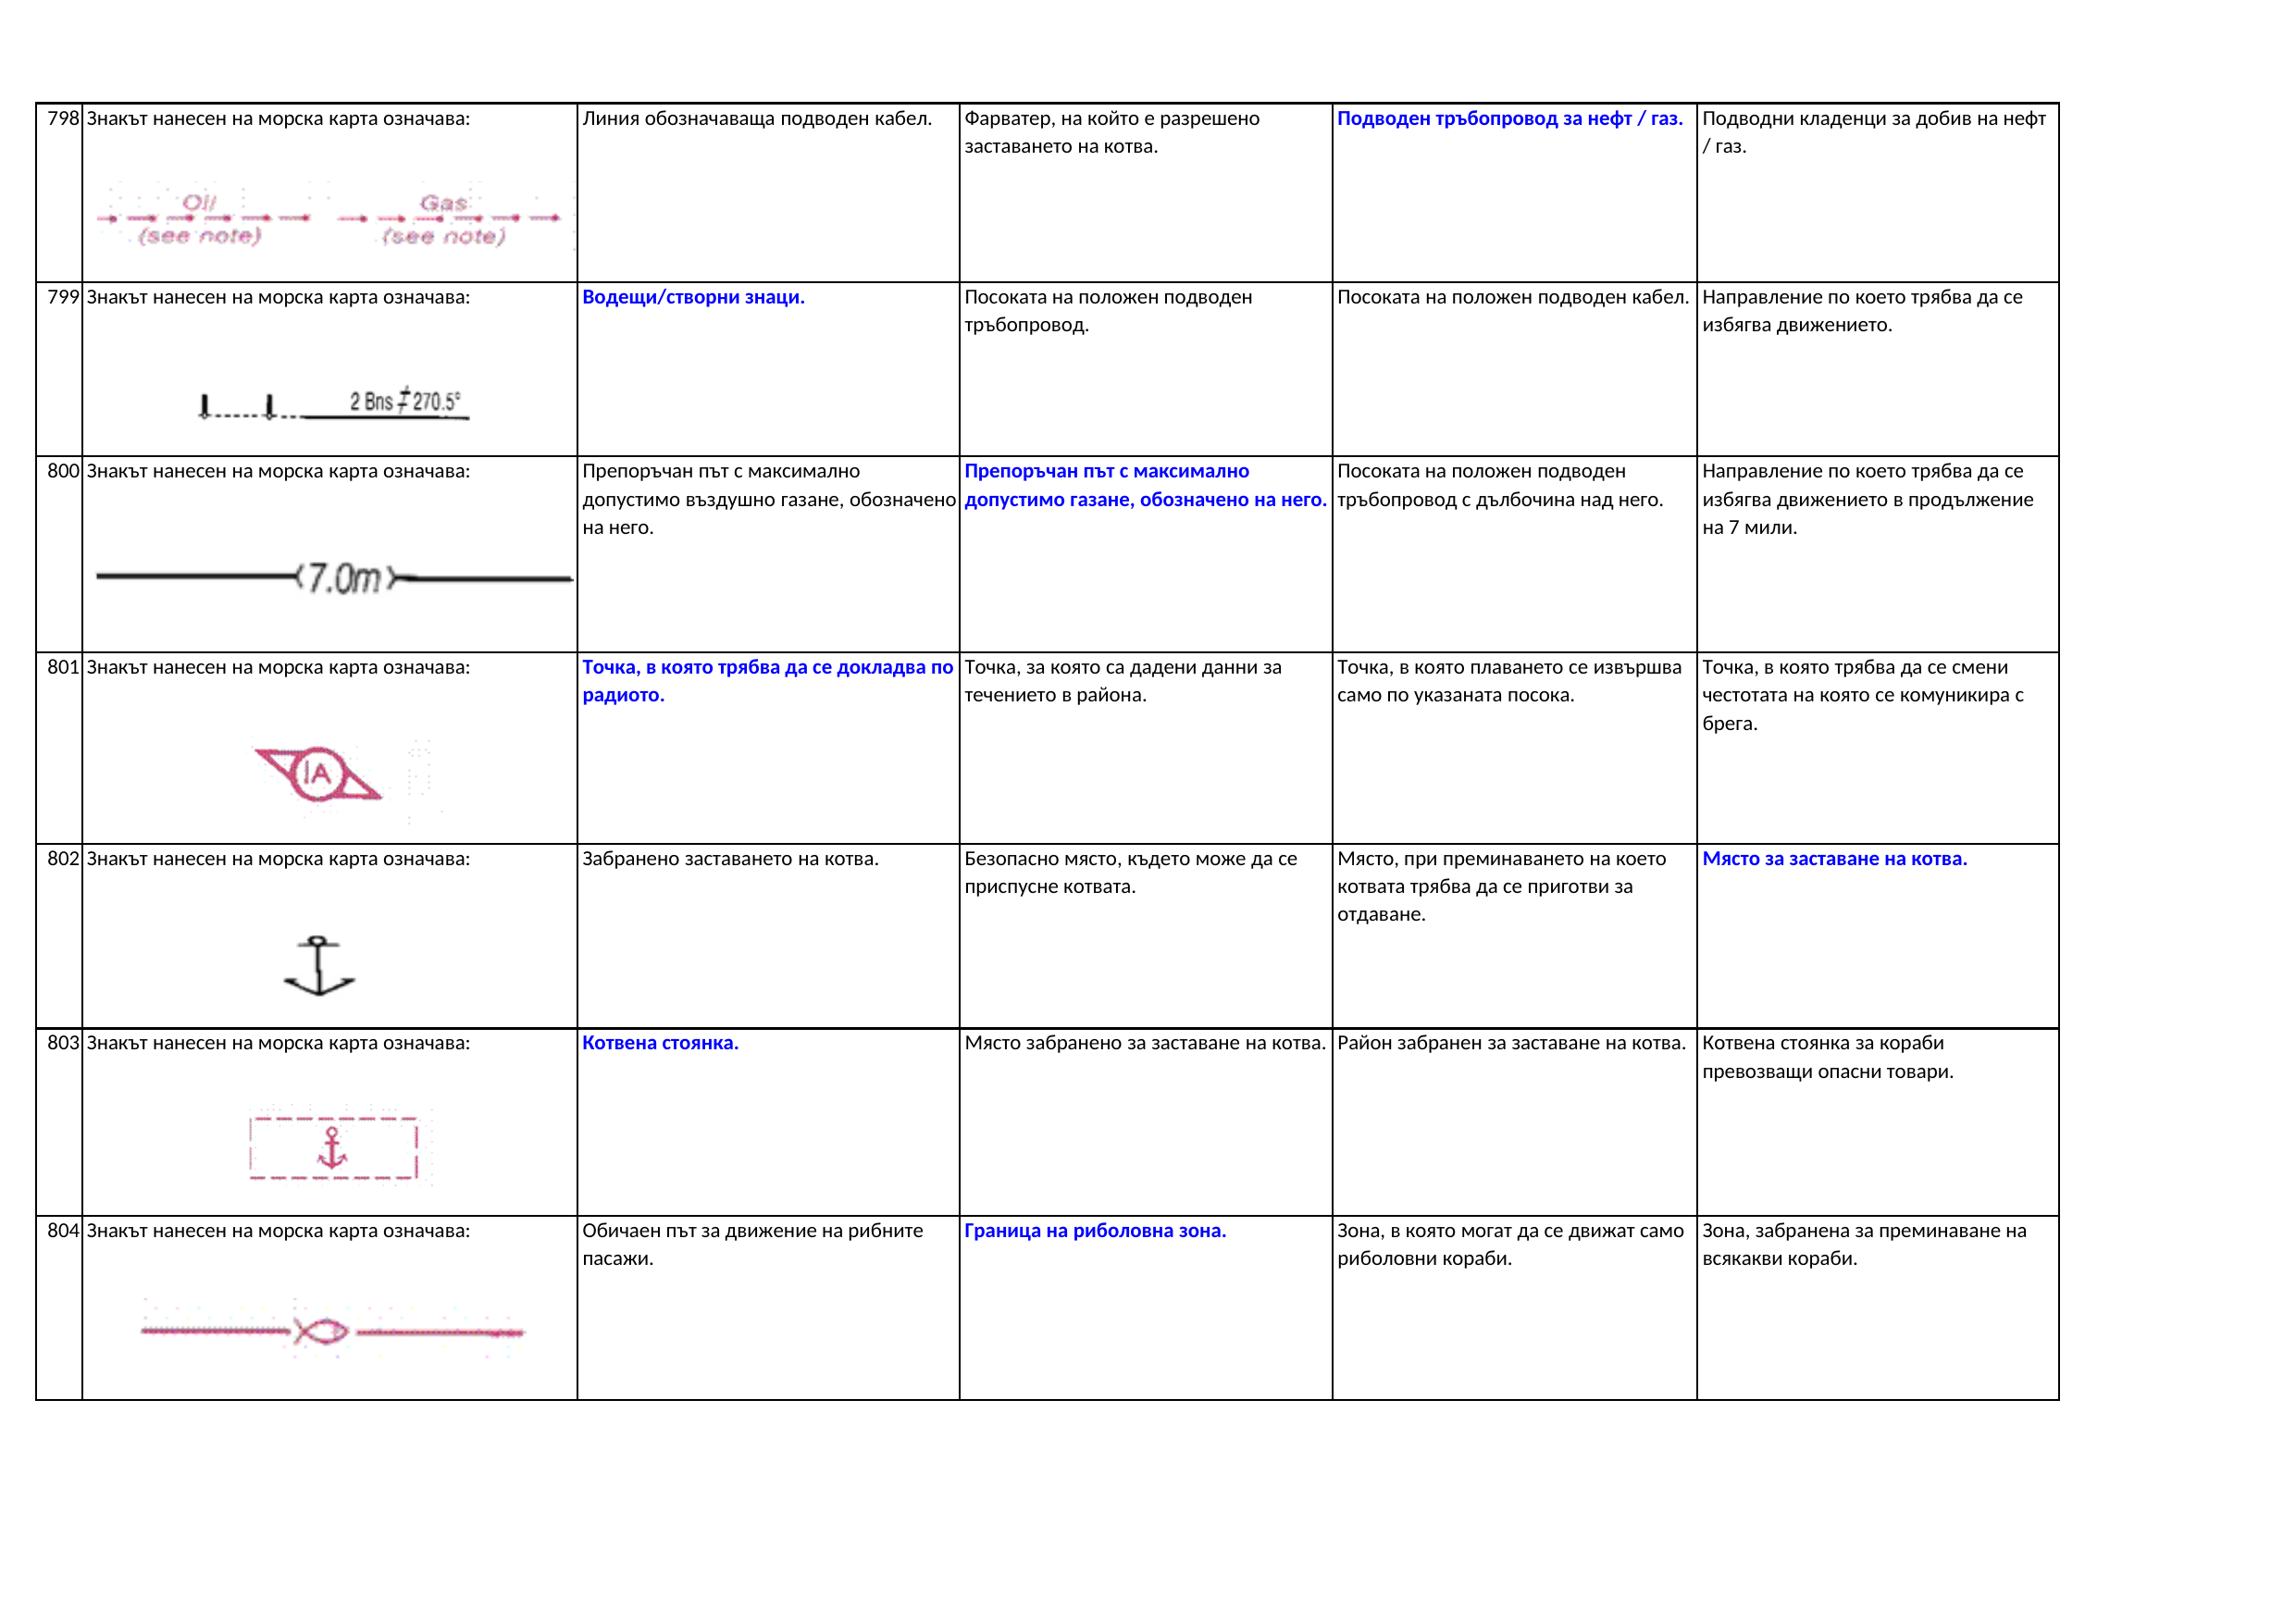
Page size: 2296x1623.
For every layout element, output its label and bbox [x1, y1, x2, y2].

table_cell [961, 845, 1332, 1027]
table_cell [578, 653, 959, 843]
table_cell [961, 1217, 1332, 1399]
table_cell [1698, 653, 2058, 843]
picture [94, 562, 575, 598]
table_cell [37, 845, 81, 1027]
picture [197, 382, 470, 443]
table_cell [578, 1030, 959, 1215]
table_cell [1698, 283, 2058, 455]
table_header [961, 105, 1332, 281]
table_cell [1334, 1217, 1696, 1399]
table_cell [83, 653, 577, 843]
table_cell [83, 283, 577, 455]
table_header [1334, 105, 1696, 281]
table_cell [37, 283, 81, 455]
picture [140, 1298, 527, 1358]
picture [282, 935, 358, 998]
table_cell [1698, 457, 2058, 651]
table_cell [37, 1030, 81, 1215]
picture [245, 736, 443, 824]
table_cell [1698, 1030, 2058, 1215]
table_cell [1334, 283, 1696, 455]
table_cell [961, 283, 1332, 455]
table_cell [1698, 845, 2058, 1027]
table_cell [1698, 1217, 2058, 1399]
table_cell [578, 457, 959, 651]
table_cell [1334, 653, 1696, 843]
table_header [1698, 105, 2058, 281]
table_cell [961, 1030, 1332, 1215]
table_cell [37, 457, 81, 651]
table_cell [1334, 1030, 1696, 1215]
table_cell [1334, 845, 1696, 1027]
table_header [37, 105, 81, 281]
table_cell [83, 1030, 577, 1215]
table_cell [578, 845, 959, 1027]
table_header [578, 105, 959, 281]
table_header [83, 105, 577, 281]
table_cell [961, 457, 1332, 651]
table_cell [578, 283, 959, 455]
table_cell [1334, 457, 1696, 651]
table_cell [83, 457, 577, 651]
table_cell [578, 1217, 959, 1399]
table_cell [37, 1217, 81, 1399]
picture [249, 1104, 433, 1186]
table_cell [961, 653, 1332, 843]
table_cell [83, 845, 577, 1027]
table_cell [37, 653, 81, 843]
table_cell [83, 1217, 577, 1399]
picture [96, 181, 577, 251]
